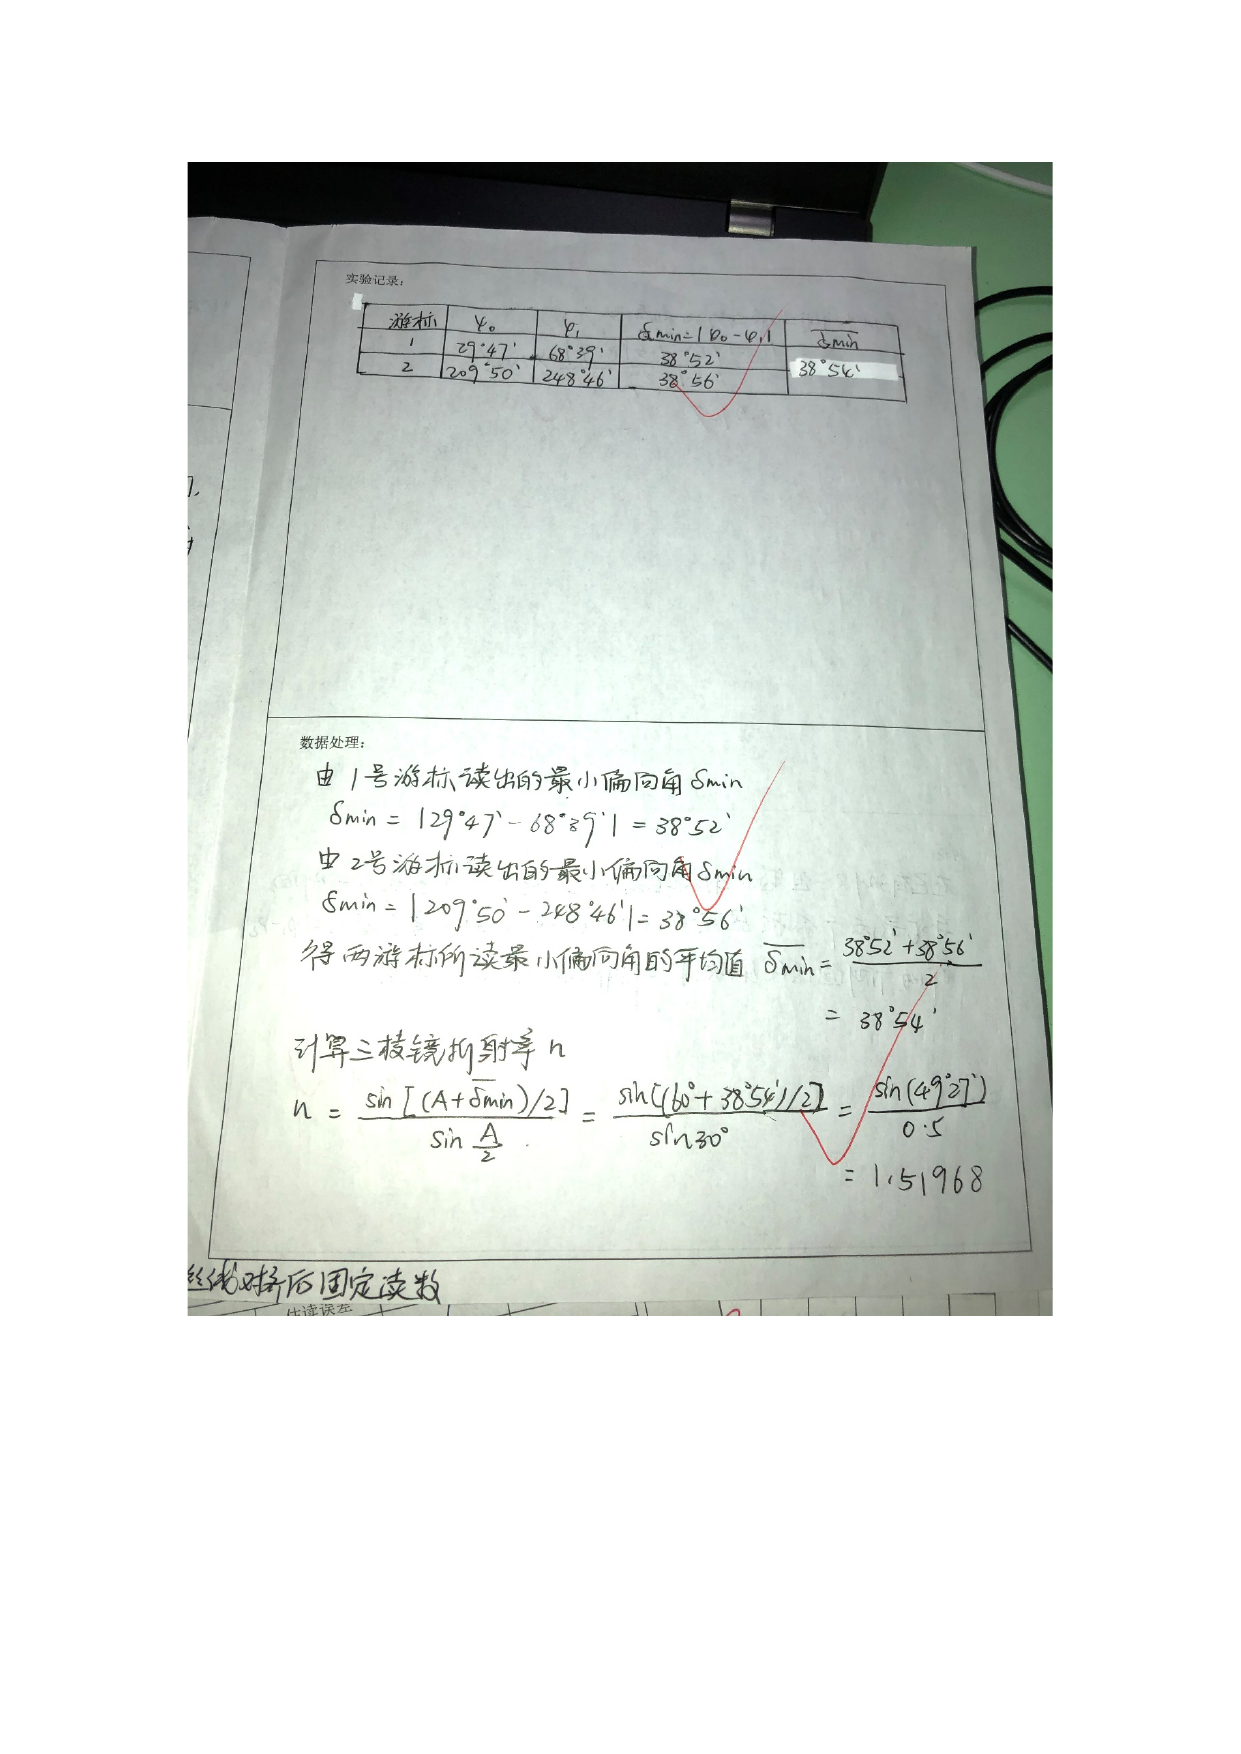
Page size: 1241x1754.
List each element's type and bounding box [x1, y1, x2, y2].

picture [187, 162, 1053, 1316]
